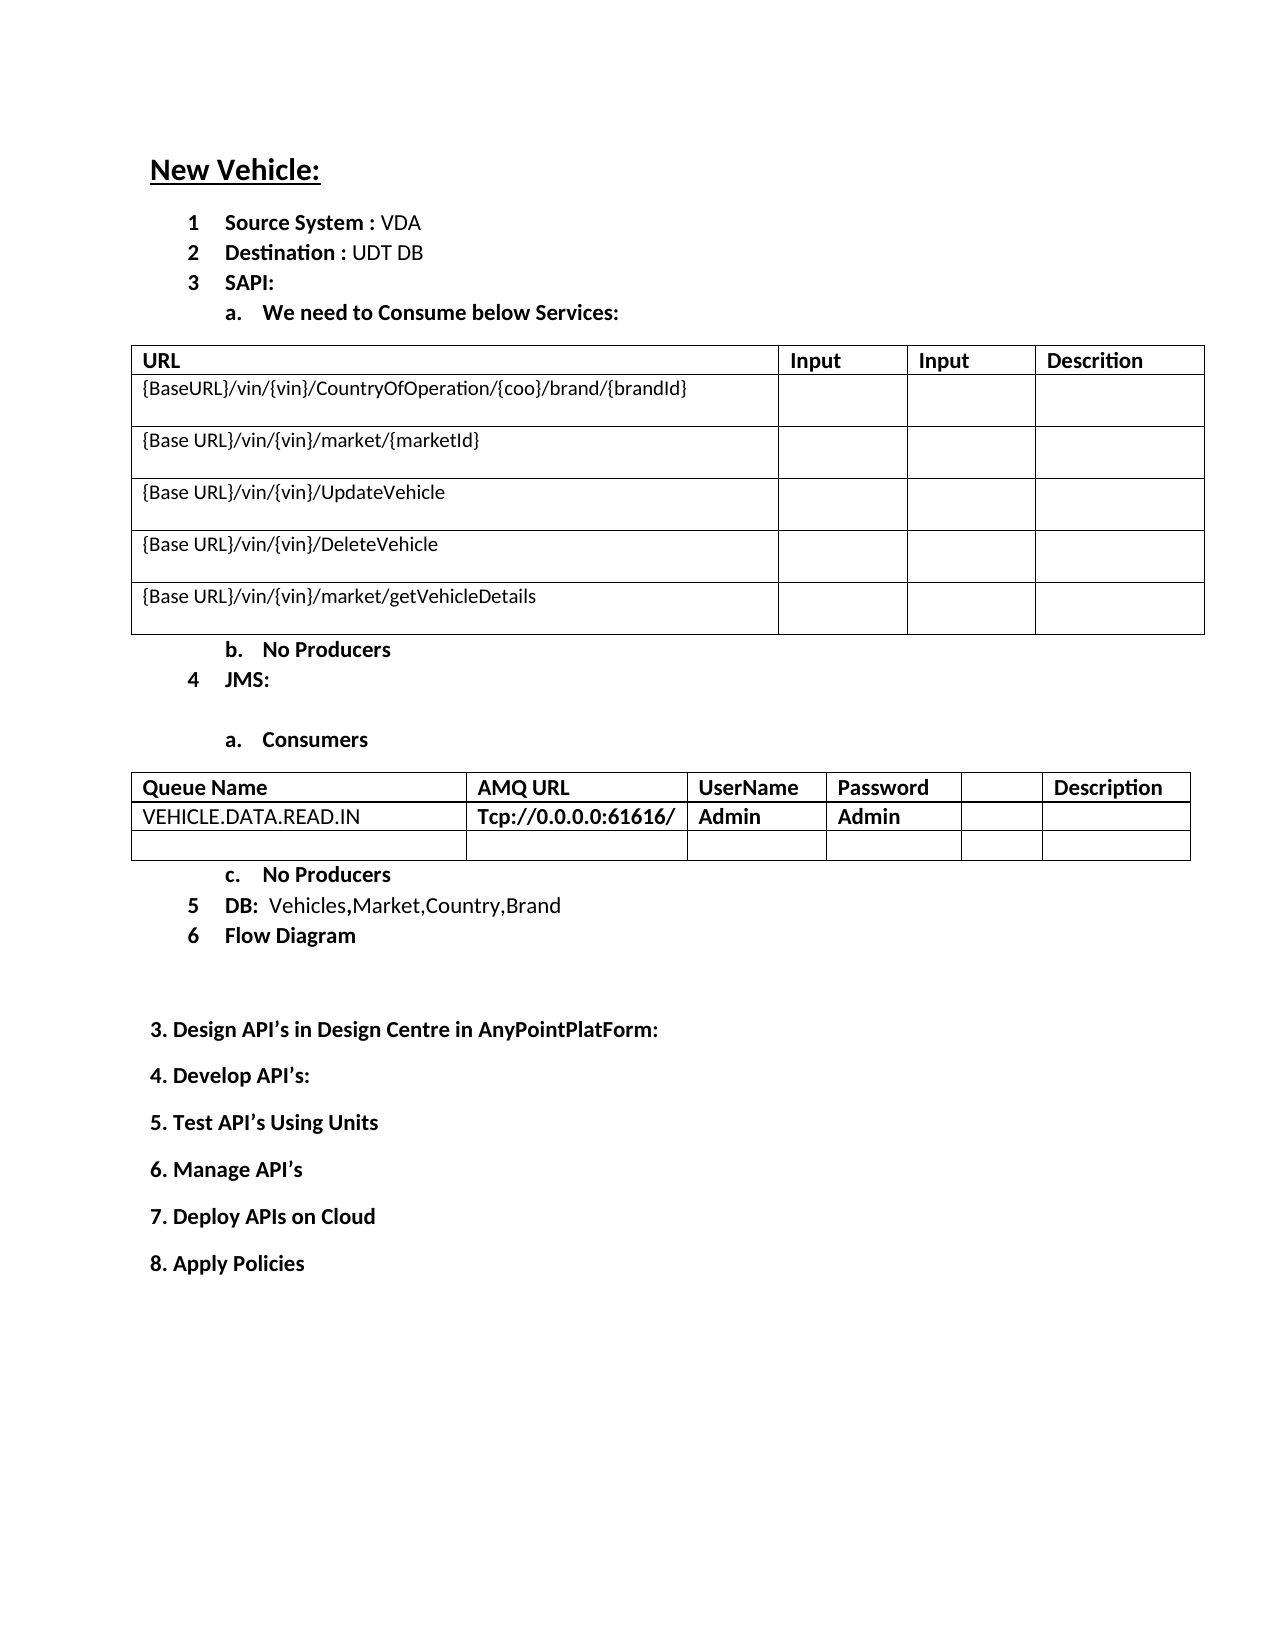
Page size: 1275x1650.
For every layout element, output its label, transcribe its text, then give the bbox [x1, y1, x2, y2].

table_header Descrition [1036, 346, 1204, 374]
table_cell [779, 479, 907, 530]
table_header Queue Name [132, 773, 466, 801]
text 6. Manage API’s [150, 1155, 1125, 1183]
table_header URL [132, 346, 778, 374]
table_cell VEHICLE.DATA.READ.IN [132, 803, 466, 830]
table_cell Admin [827, 803, 961, 830]
table_header Input [779, 346, 907, 374]
list No Producers [225, 861, 1125, 888]
text 3. Design API’s in Design Centre in AnyPointPlatForm: [150, 1015, 1125, 1043]
table_cell [688, 831, 826, 859]
table_cell [1036, 427, 1204, 478]
table_cell [1036, 583, 1204, 634]
text 4. Develop API’s: [150, 1062, 1125, 1089]
table_cell [827, 831, 961, 859]
text 5. Test API’s Using Units [150, 1108, 1125, 1136]
table_cell {Base URL}/vin/{vin}/market/getVehicleDetails [132, 583, 778, 634]
table_header Input [908, 346, 1035, 374]
table_cell [1036, 531, 1204, 582]
table_cell [467, 831, 687, 859]
table_cell Tcp://0.0.0.0:61616/ [467, 803, 687, 830]
table_cell [132, 831, 466, 859]
table_cell {BaseURL}/vin/{vin}/CountryOfOperation/{coo}/brand/{brandId} [132, 375, 778, 426]
list Source System : VDA [187, 208, 1125, 236]
list SAPI: [187, 268, 1125, 296]
table_cell {Base URL}/vin/{vin}/market/{marketId} [132, 427, 778, 478]
list No Producers [225, 635, 1125, 663]
table_cell [1036, 479, 1204, 530]
table_cell [908, 531, 1035, 582]
list Flow Diagram [187, 921, 1125, 949]
table_cell [779, 427, 907, 478]
list We need to Consume below Services: [225, 298, 1125, 326]
list Consumers [225, 725, 1125, 753]
table_cell {Base URL}/vin/{vin}/DeleteVehicle [132, 531, 778, 582]
table_header Description [1043, 773, 1190, 801]
table_cell Admin [688, 803, 826, 830]
table_cell [779, 583, 907, 634]
list JMS: [187, 665, 1125, 693]
table_header UserName [688, 773, 826, 801]
table_cell [962, 803, 1042, 830]
table_cell [1043, 803, 1190, 830]
table_cell [908, 479, 1035, 530]
list Destination : UDT DB [187, 238, 1125, 266]
text 8. Apply Policies [150, 1249, 1125, 1277]
table_cell {Base URL}/vin/{vin}/UpdateVehicle [132, 479, 778, 530]
table_cell [908, 375, 1035, 426]
table_cell [1036, 375, 1204, 426]
table_cell [779, 531, 907, 582]
text New Vehicle: [150, 150, 1125, 188]
list DB: Vehicles,Market,Country,Brand [187, 891, 1125, 919]
table_cell [779, 375, 907, 426]
table_cell [908, 583, 1035, 634]
table_cell [908, 427, 1035, 478]
table_header AMQ URL [467, 773, 687, 801]
text 7. Deploy APIs on Cloud [150, 1202, 1125, 1230]
table_header Password [827, 773, 961, 801]
table_header [962, 773, 1042, 801]
table_cell [962, 831, 1042, 859]
table_cell [1043, 831, 1190, 859]
